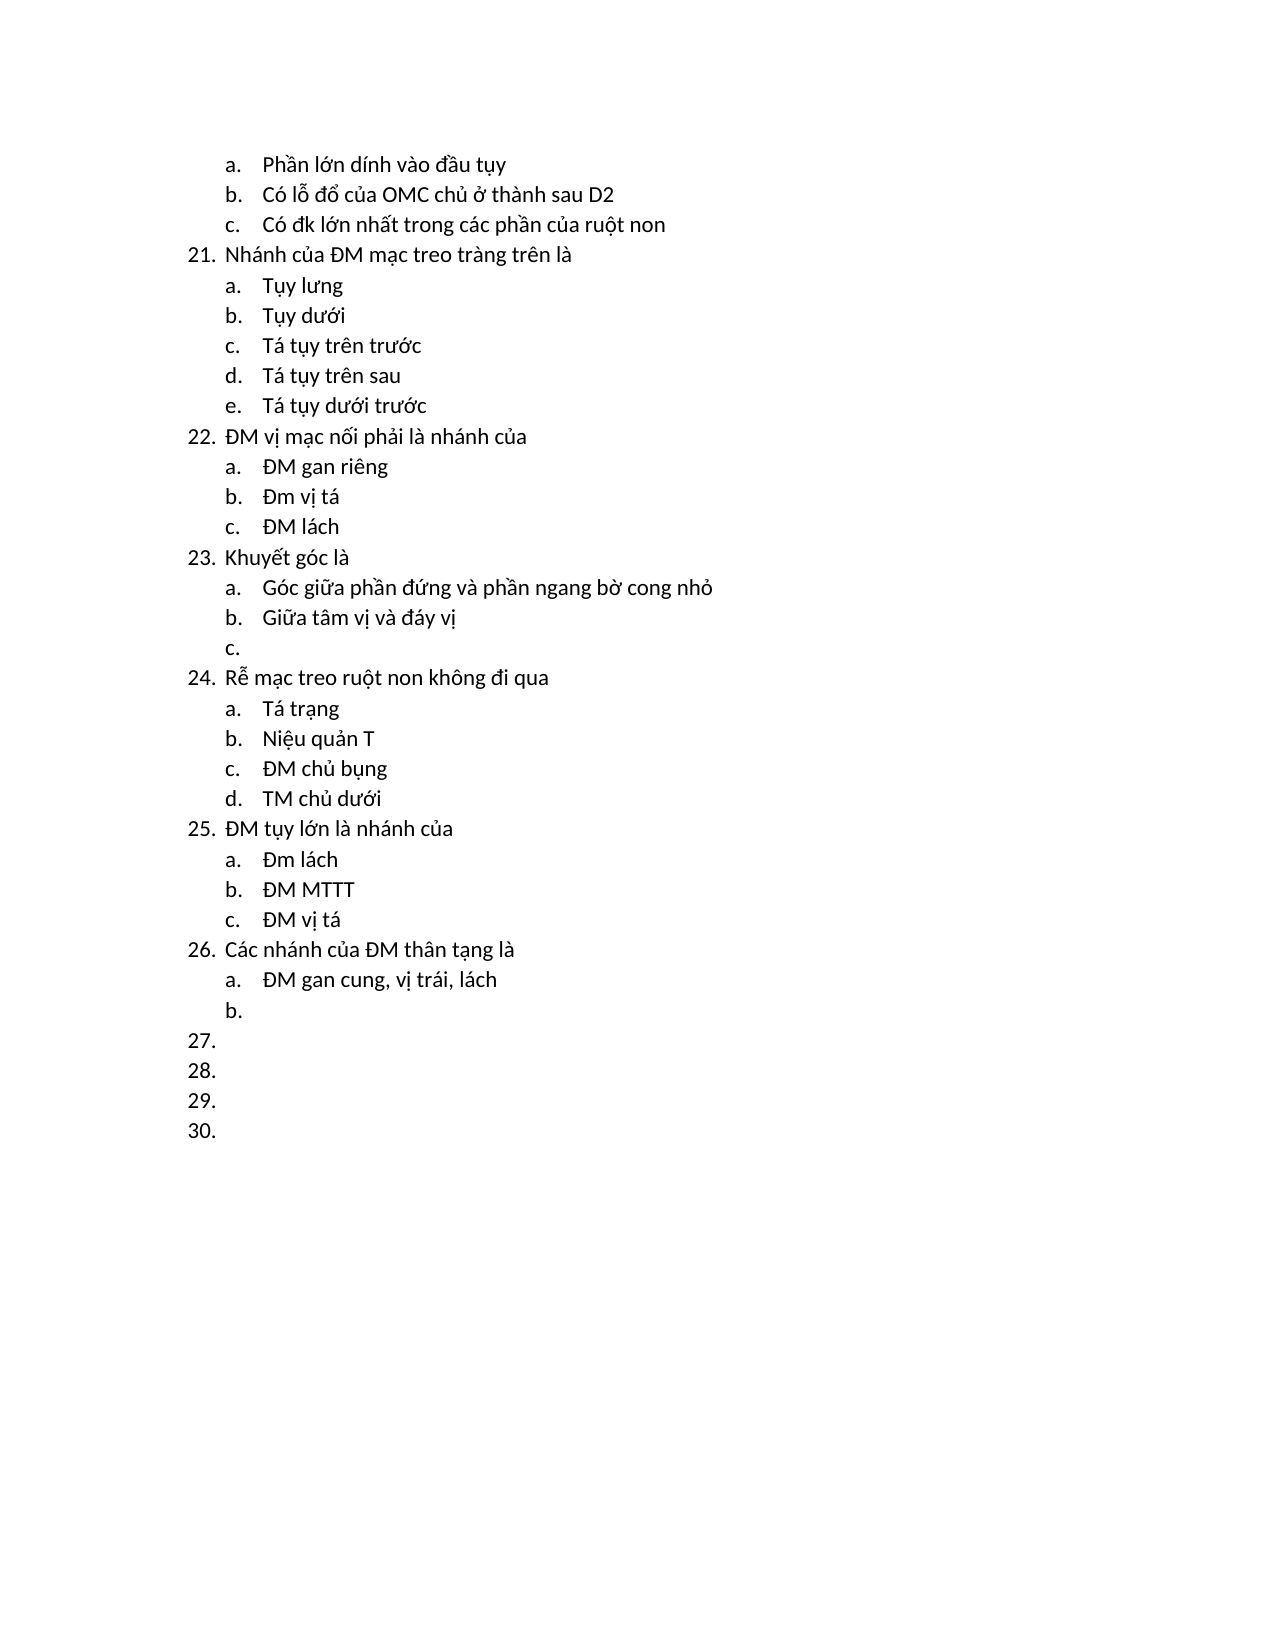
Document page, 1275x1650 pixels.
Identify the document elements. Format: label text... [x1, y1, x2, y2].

list ĐM chủ bụng [225, 754, 1125, 782]
list Đm lách [225, 845, 1125, 873]
list Niệu quản T [225, 724, 1125, 752]
list TM chủ dưới [225, 784, 1125, 812]
list Tá tụy dưới trước [225, 392, 1125, 420]
list ĐM gan riêng [225, 452, 1125, 480]
list Tụy dưới [225, 301, 1125, 329]
list Có lỗ đổ của OMC chủ ở thành sau D2 [225, 180, 1125, 208]
list Góc giữa phần đứng và phần ngang bờ cong nhỏ [225, 573, 1125, 601]
list ĐM gan cung, vị trái, lách [225, 966, 1125, 994]
list Khuyết góc là [187, 543, 1125, 571]
list Tá trạng [225, 694, 1125, 722]
list Tá tụy trên trước [225, 331, 1125, 359]
list Tá tụy trên sau [225, 361, 1125, 389]
list Đm vị tá [225, 482, 1125, 510]
list ĐM vị mạc nối phải là nhánh của [187, 422, 1125, 450]
list Tụy lưng [225, 271, 1125, 299]
list ĐM lách [225, 512, 1125, 541]
list Rễ mạc treo ruột non không đi qua [187, 663, 1125, 692]
list ĐM vị tá [225, 905, 1125, 933]
list Có đk lớn nhất trong các phần của ruột non [225, 210, 1125, 238]
list Phần lớn dính vào đầu tụy [225, 150, 1125, 178]
list ĐM MTTT [225, 875, 1125, 903]
list ĐM tụy lớn là nhánh của [187, 814, 1125, 843]
list Nhánh của ĐM mạc treo tràng trên là [187, 241, 1125, 269]
list Các nhánh của ĐM thân tạng là [187, 935, 1125, 963]
list Giữa tâm vị và đáy vị [225, 603, 1125, 631]
